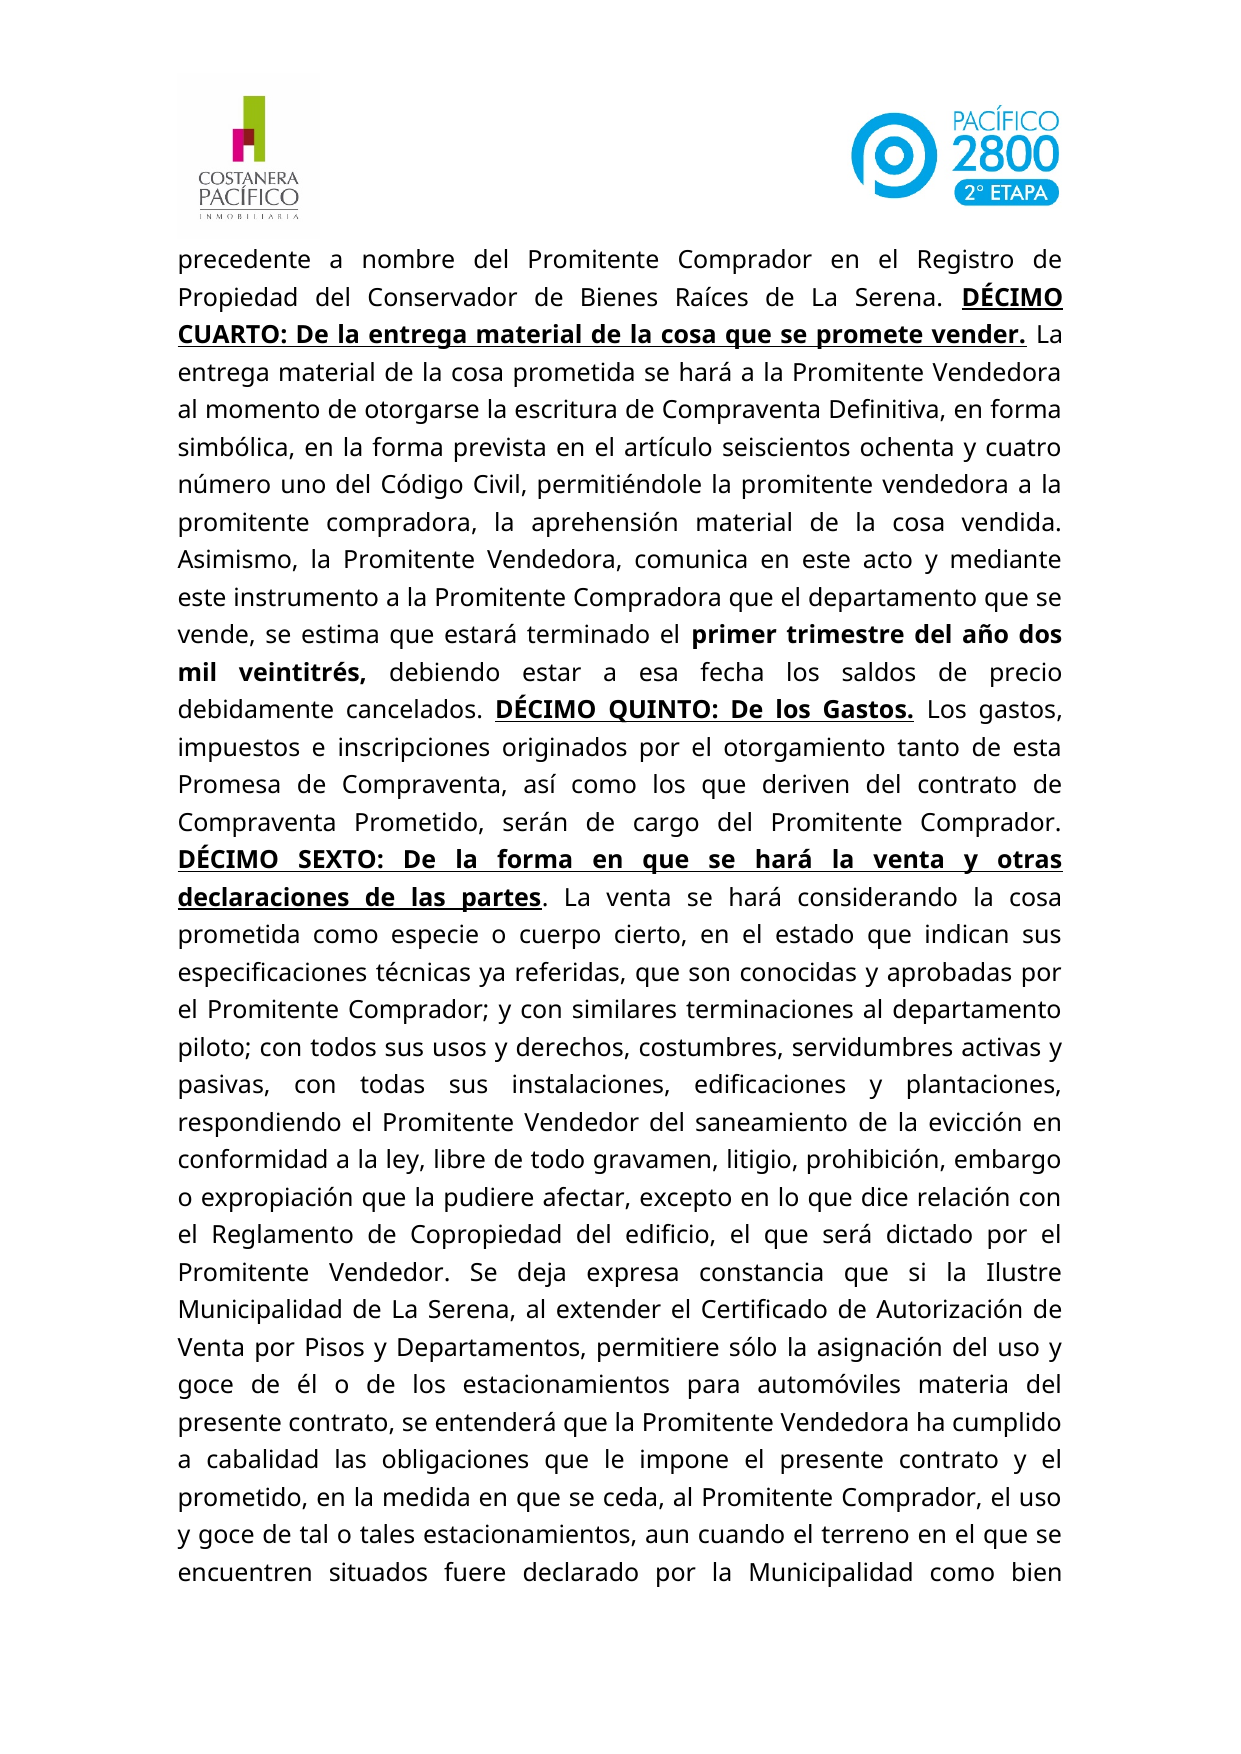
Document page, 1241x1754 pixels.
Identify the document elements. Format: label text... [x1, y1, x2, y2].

picture [847, 101, 1063, 212]
picture [177, 73, 320, 239]
